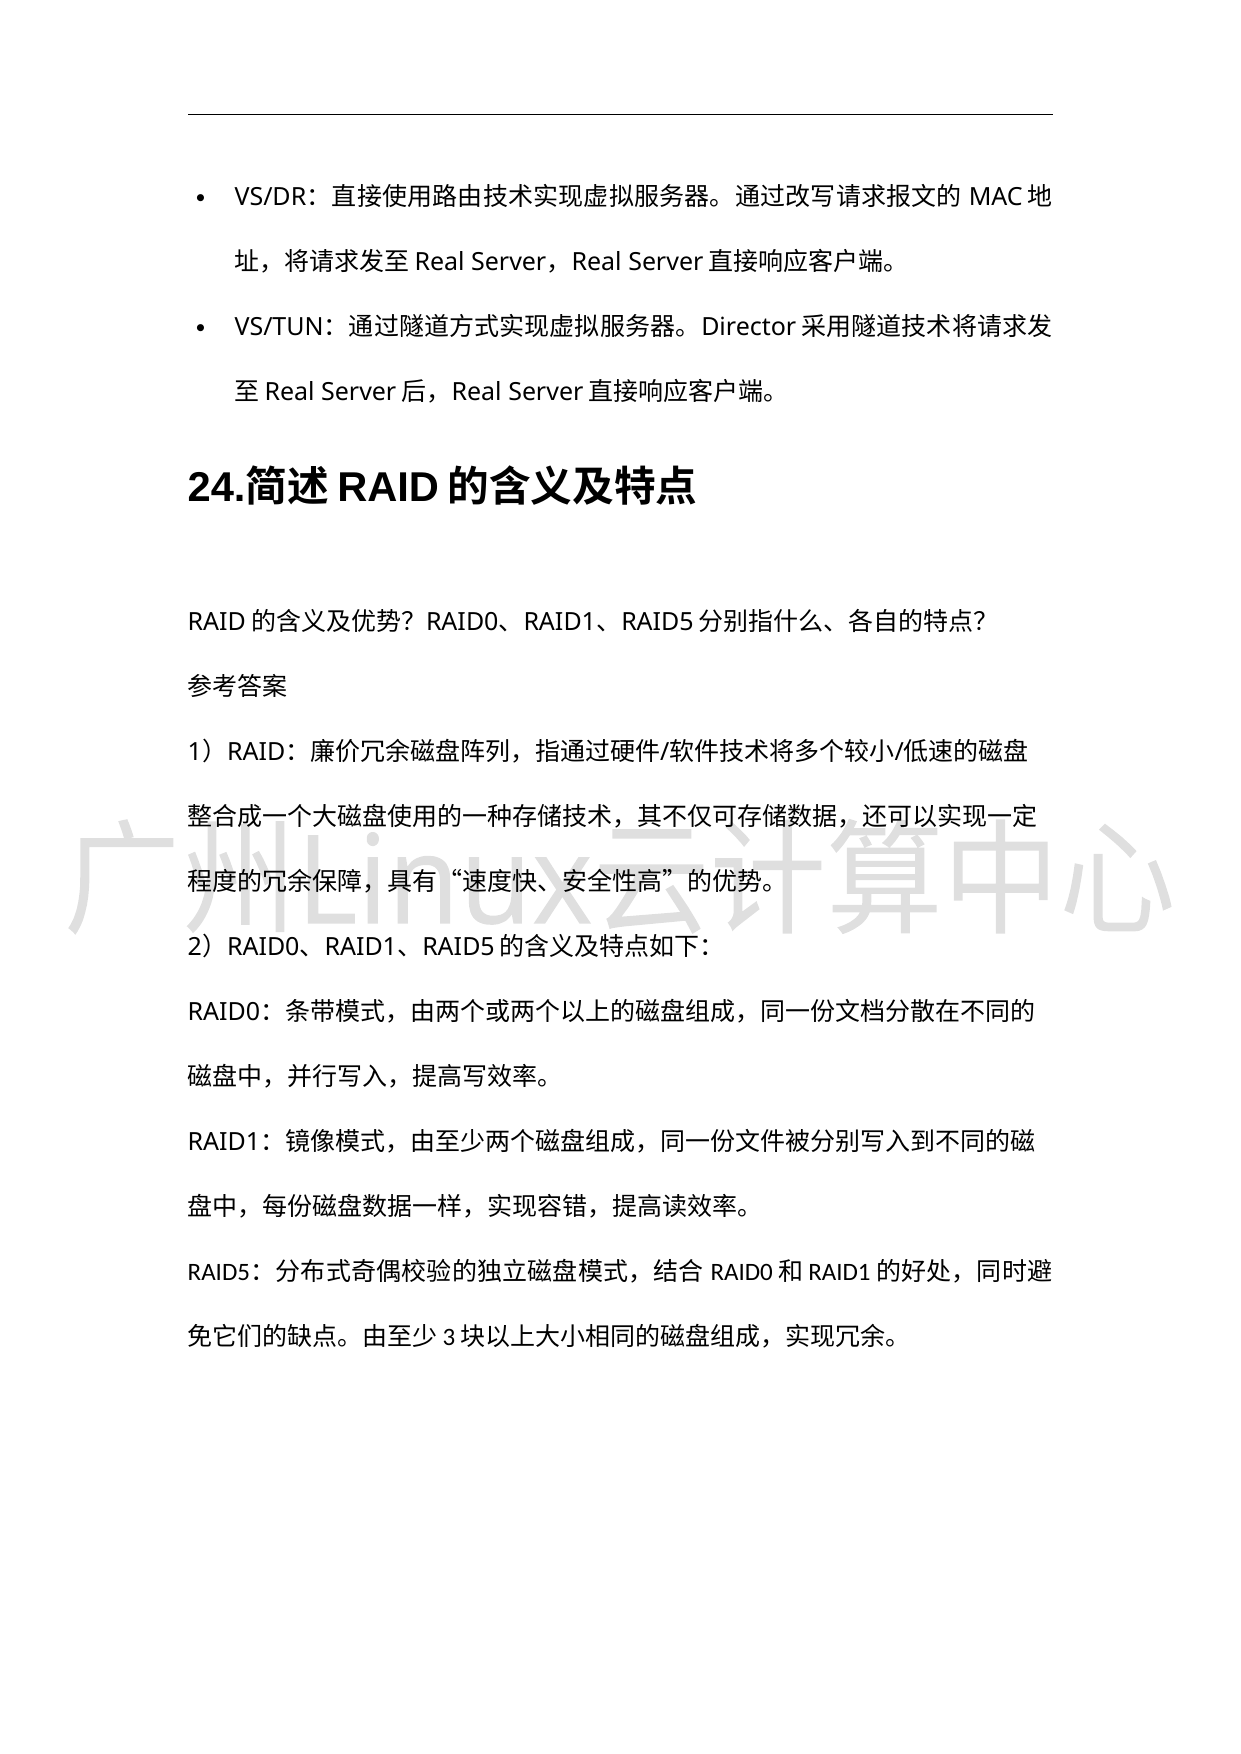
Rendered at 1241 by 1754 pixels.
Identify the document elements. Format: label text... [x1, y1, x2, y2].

text 参考答案 [187, 652, 1053, 717]
text RAID0：条带模式，由两个或两个以上的磁盘组成，同一份文档分散在不同的磁盘中，并行写入，提高写效率。 [187, 977, 1053, 1107]
text 2）RAID0、RAID1、RAID5的含义及特点如下： [187, 912, 1053, 977]
subtitle 24.简述RAID的含义及特点 [187, 451, 1053, 516]
text RAID的含义及优势？RAID0、RAID1、RAID5分别指什么、各自的特点？ [187, 587, 1053, 652]
text RAID5：分布式奇偶校验的独立磁盘模式，结合RAID0和RAID1的好处，同时避免它们的缺点。由至少3块以上大小相同的磁盘组成，实现冗余。 [187, 1237, 1053, 1367]
text RAID1：镜像模式，由至少两个磁盘组成，同一份文件被分别写入到不同的磁盘中，每份磁盘数据一样，实现容错，提高读效率。 [187, 1107, 1053, 1237]
text 1）RAID：廉价冗余磁盘阵列，指通过硬件/软件技术将多个较小/低速的磁盘整合成一个大磁盘使用的一种存储技术，其不仅可存储数据，还可以实现一定程度的冗余保障，具有“速度快、安全性高”的优势。 [187, 717, 1053, 912]
list VS/TUN：通过隧道方式实现虚拟服务器。Director采用隧道技术将请求发至Real Server后，Real Server直接响应客户端。 [197, 292, 1053, 422]
list VS/DR：直接使用路由技术实现虚拟服务器。通过改写请求报文的MAC地址，将请求发至Real Server，Real Server直接响应客户端。 [197, 162, 1053, 292]
